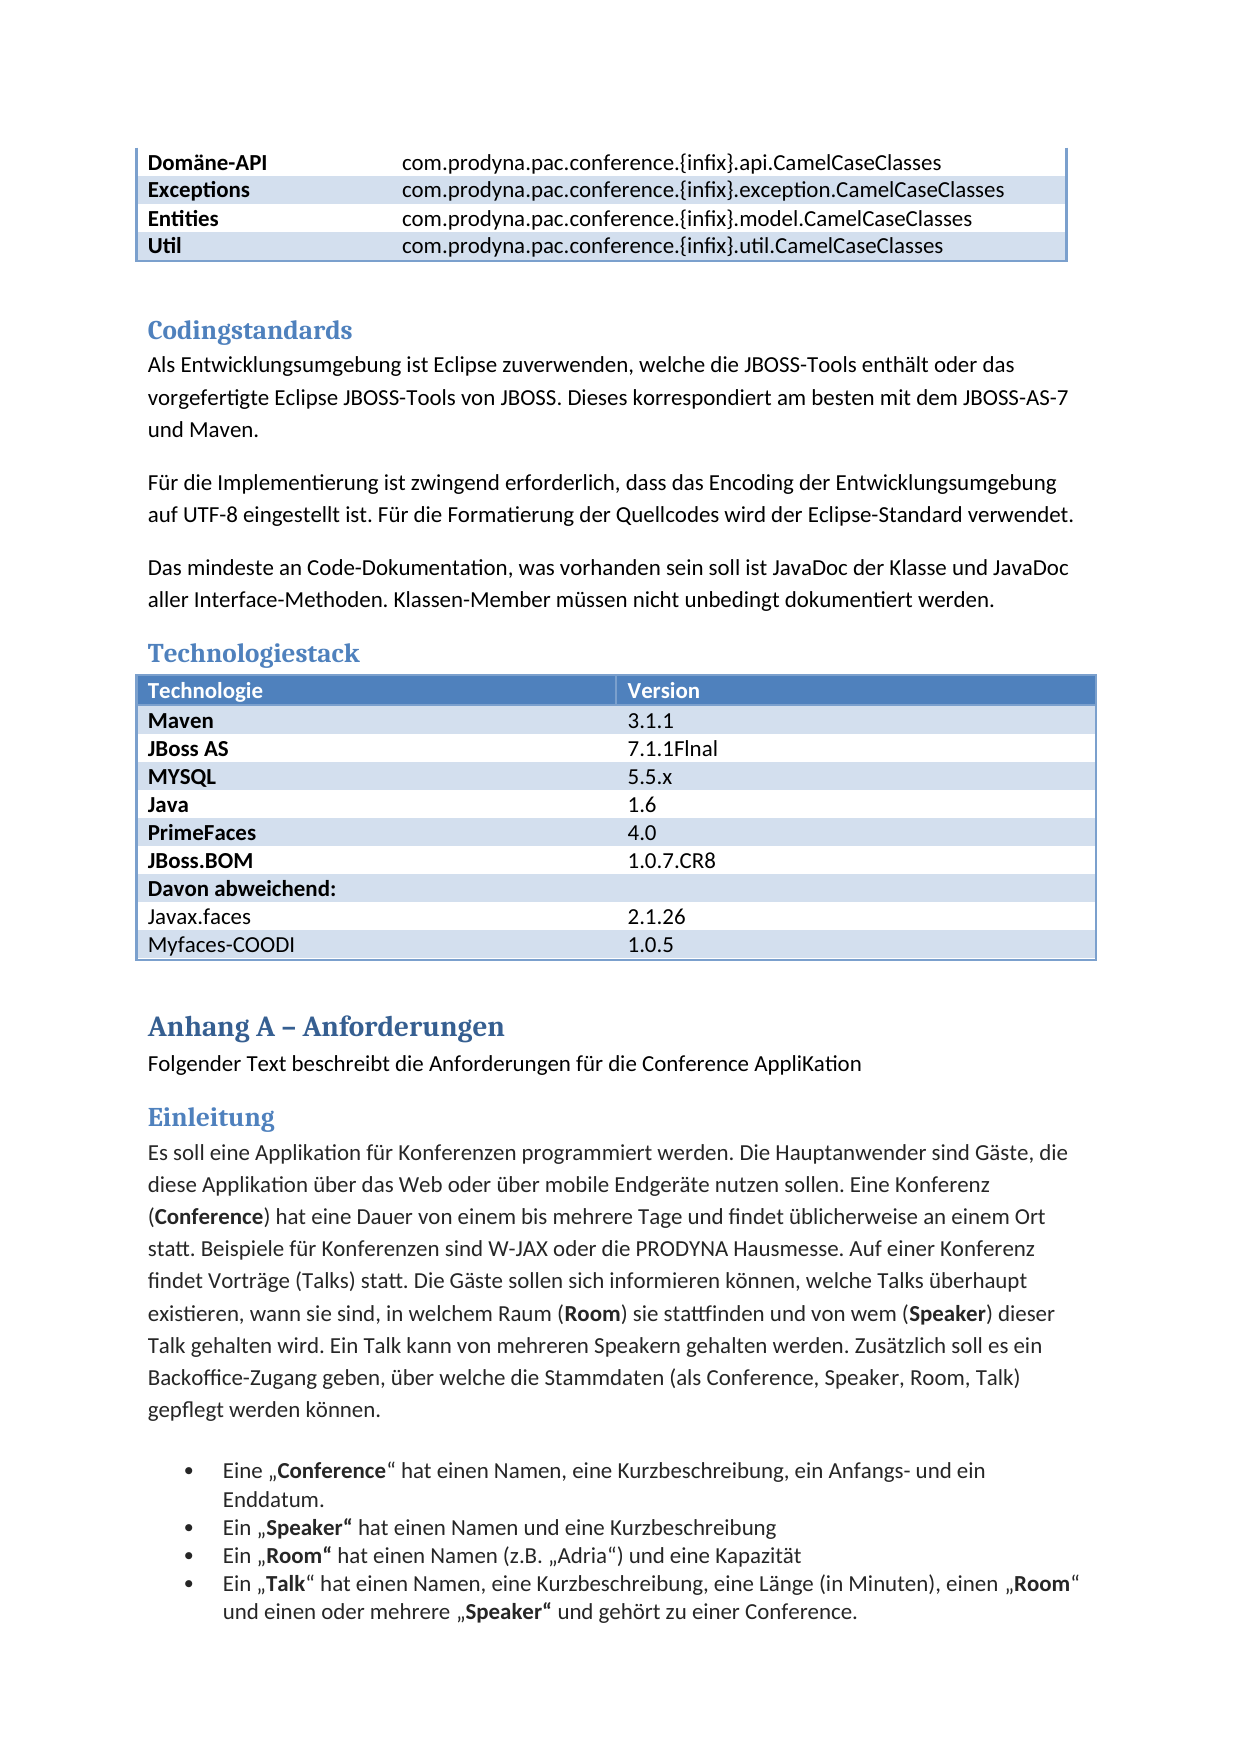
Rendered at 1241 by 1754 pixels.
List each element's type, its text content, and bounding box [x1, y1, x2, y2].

table_cell Myfaces-COODI [138, 930, 616, 958]
subtitle Technologiestack [148, 638, 1093, 669]
list Eine „Conference“ hat einen Namen, eine Kurzbeschreibung, ein Anfangs- und ein Enddatum. [185, 1457, 1093, 1513]
text Es soll eine Applikation für Konferenzen programmiert werden. Die Hauptanwender sind Gäste, die diese Applikation über das Web oder über mobile Endgeräte nutzen sollen. Eine Konferenz (Conference) hat eine Dauer von einem bis mehrere Tage und findet üblicherweise an einem Ort statt. Beispiele für Konferenzen sind W-JAX oder die PRODYNA Hausmesse. Auf einer Konferenz findet Vorträge (Talks) statt. Die Gäste sollen sich informieren können, welche Talks überhaupt existieren, wann sie sind, in welchem Raum (Room) sie stattfinden und von wem (Speaker) dieser Talk gehalten wird. Ein Talk kann von mehreren Speakern gehalten werden. Zusätzlich soll es ein Backoffice-Zugang geben, über welche die Stammdaten (als Conference, Speaker, Room, Talk) gepflegt werden können. [148, 1138, 1093, 1423]
table_cell com.prodyna.pac.conference.{infix}.api.CamelCaseClasses [391, 148, 1065, 176]
table_cell 1.0.7.CR8 [616, 846, 1095, 874]
list Ein „Talk“ hat einen Namen, eine Kurzbeschreibung, eine Länge (in Minuten), einen „Room“ und einen oder mehrere „Speaker“ und gehört zu einer Conference. [185, 1569, 1093, 1625]
table_cell Maven [138, 706, 616, 734]
table_cell Javax.faces [138, 903, 616, 930]
table_cell JBoss AS [138, 734, 616, 762]
table_cell PrimeFaces [138, 818, 616, 846]
table_cell 4.0 [616, 818, 1095, 846]
table_header Technologie [138, 676, 615, 704]
text Folgender Text beschreibt die Anforderungen für die Conference AppliKation [148, 1049, 1093, 1077]
table_cell JBoss.BOM [138, 846, 616, 874]
subtitle Codingstandards [148, 315, 1093, 346]
table_cell [616, 874, 1095, 902]
table_cell Entities [138, 204, 391, 232]
subtitle Anhang A – Anforderungen [148, 1011, 1093, 1044]
table_cell com.prodyna.pac.conference.{infix}.model.CamelCaseClasses [391, 204, 1065, 232]
table_cell 3.1.1 [616, 706, 1095, 734]
table_cell 1.6 [616, 790, 1095, 818]
table_cell 1.0.5 [616, 930, 1095, 958]
table_header Version [617, 676, 1095, 704]
table_cell 5.5.x [616, 762, 1095, 790]
text Für die Implementierung ist zwingend erforderlich, dass das Encoding der Entwicklungsumgebung auf UTF-8 eingestellt ist. Für die Formatierung der Quellcodes wird der Eclipse-Standard verwendet. [148, 468, 1093, 528]
table_cell MYSQL [138, 762, 616, 790]
table_cell com.prodyna.pac.conference.{infix}.util.CamelCaseClasses [391, 232, 1065, 260]
table_cell Util [138, 232, 391, 260]
table_cell Java [138, 790, 616, 818]
table_cell Domäne-API [138, 148, 391, 176]
list Ein „Speaker“ hat einen Namen und eine Kurzbeschreibung [185, 1513, 1093, 1541]
text Das mindeste an Code-Dokumentation, was vorhanden sein soll ist JavaDoc der Klasse und JavaDoc aller Interface-Methoden. Klassen-Member müssen nicht unbedingt dokumentiert werden. [148, 553, 1093, 613]
table_cell Exceptions [138, 176, 391, 204]
table_cell 7.1.1Flnal [616, 734, 1095, 762]
list Ein „Room“ hat einen Namen (z.B. „Adria“) und eine Kapazität [185, 1541, 1093, 1569]
table_cell com.prodyna.pac.conference.{infix}.exception.CamelCaseClasses [391, 176, 1065, 204]
text Als Entwicklungsumgebung ist Eclipse zuverwenden, welche die JBOSS-Tools enthält oder das vorgefertigte Eclipse JBOSS-Tools von JBOSS. Dieses korrespondiert am besten mit dem JBOSS-AS-7 und Maven. [148, 351, 1093, 443]
subtitle Einleitung [148, 1102, 1093, 1133]
table_cell Davon abweichend: [138, 874, 616, 902]
table_cell 2.1.26 [616, 903, 1095, 930]
